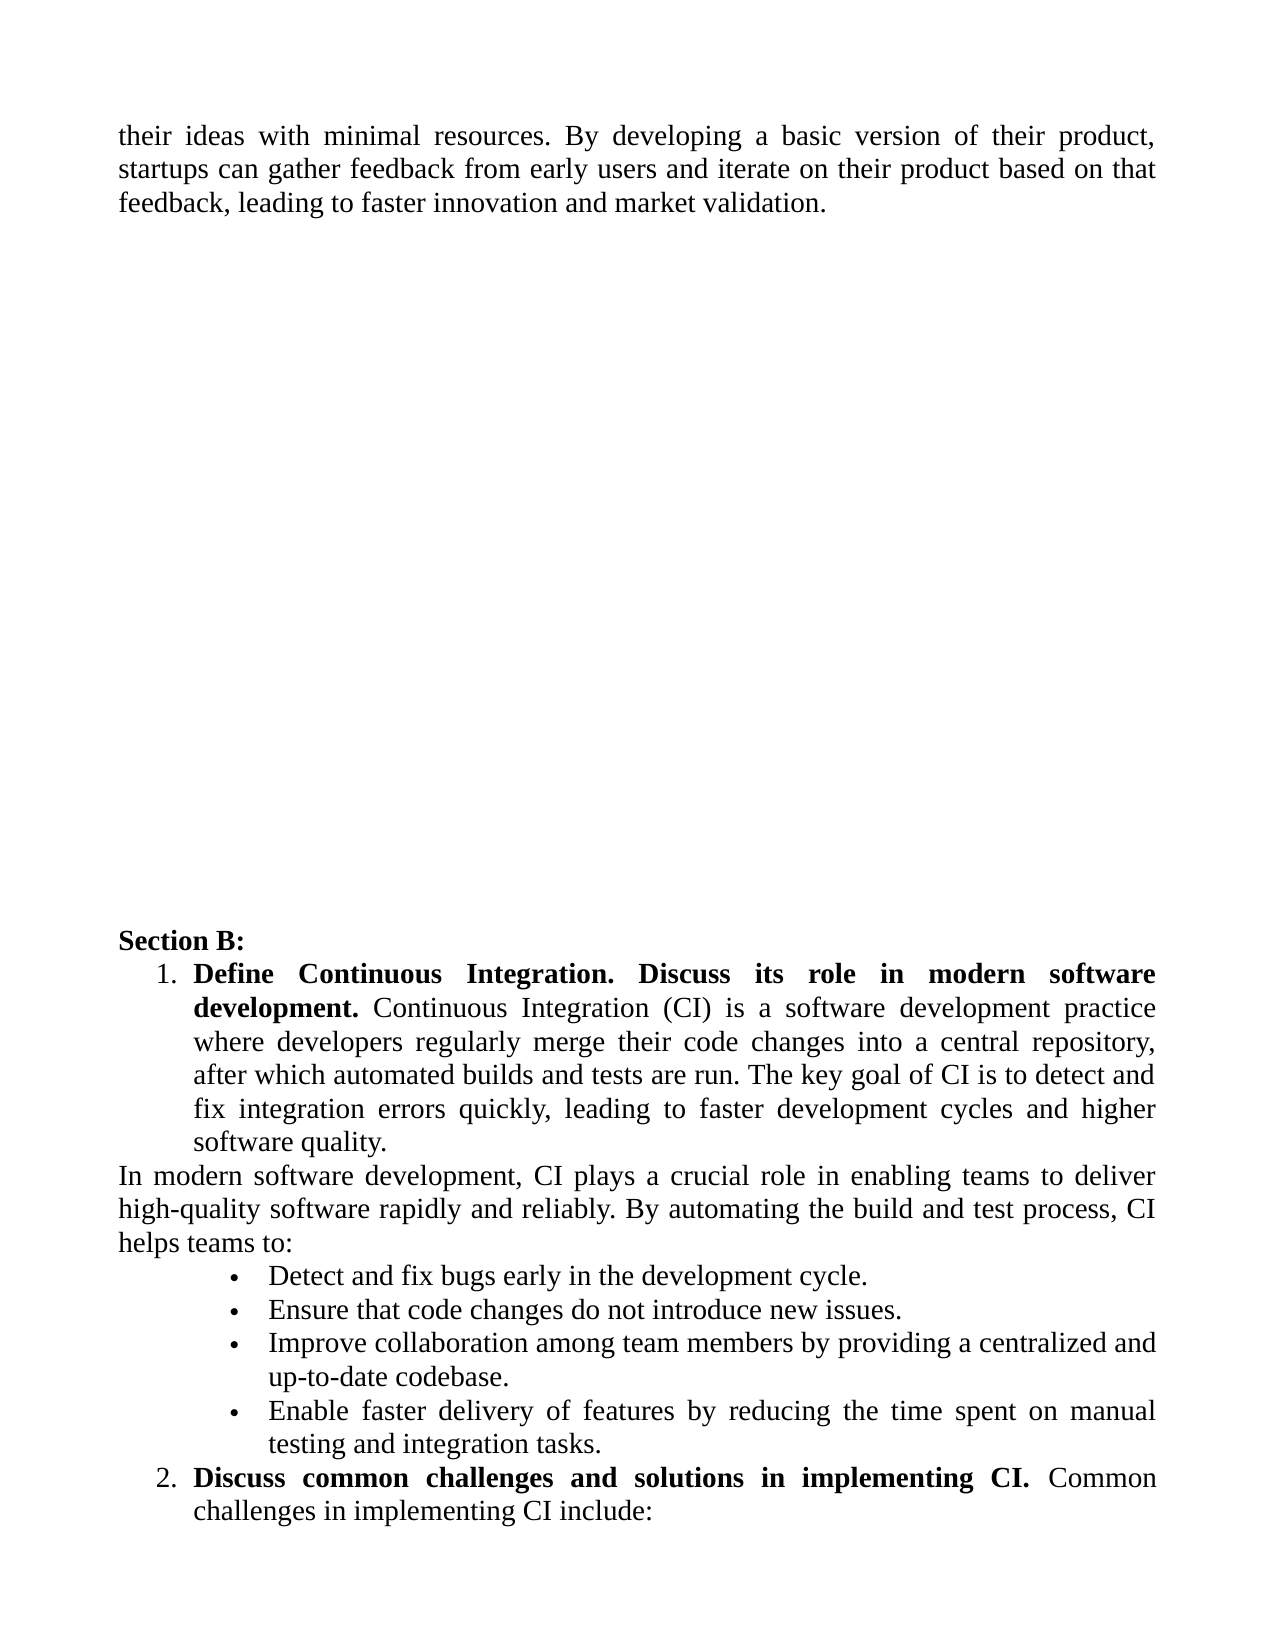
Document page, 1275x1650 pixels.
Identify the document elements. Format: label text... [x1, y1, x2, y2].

list Discuss common challenges and solutions in implementing CI. Common challenges in implementing CI include: [156, 1460, 1157, 1527]
list Ensure that code changes do not introduce new issues. [231, 1292, 1157, 1326]
text Section B: [118, 923, 1157, 957]
list Improve collaboration among team members by providing a centralized and up-to-date codebase. [231, 1326, 1157, 1393]
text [118, 118, 1157, 219]
list Define Continuous Integration. Discuss its role in modern software development. Continuous Integration (CI) is a software development practice where developers regularly merge their code changes into a central repository, after which automated builds and tests are run. The key goal of CI is to detect and fix integration errors quickly, leading to faster development cycles and higher software quality. [156, 957, 1157, 1158]
list Enable faster delivery of features by reducing the time spent on manual testing and integration tasks. [231, 1393, 1157, 1460]
text In modern software development, CI plays a crucial role in enabling teams to deliver high-quality software rapidly and reliably. By automating the build and test process, CI helps teams to: [118, 1158, 1157, 1258]
list Detect and fix bugs early in the development cycle. [231, 1258, 1157, 1292]
